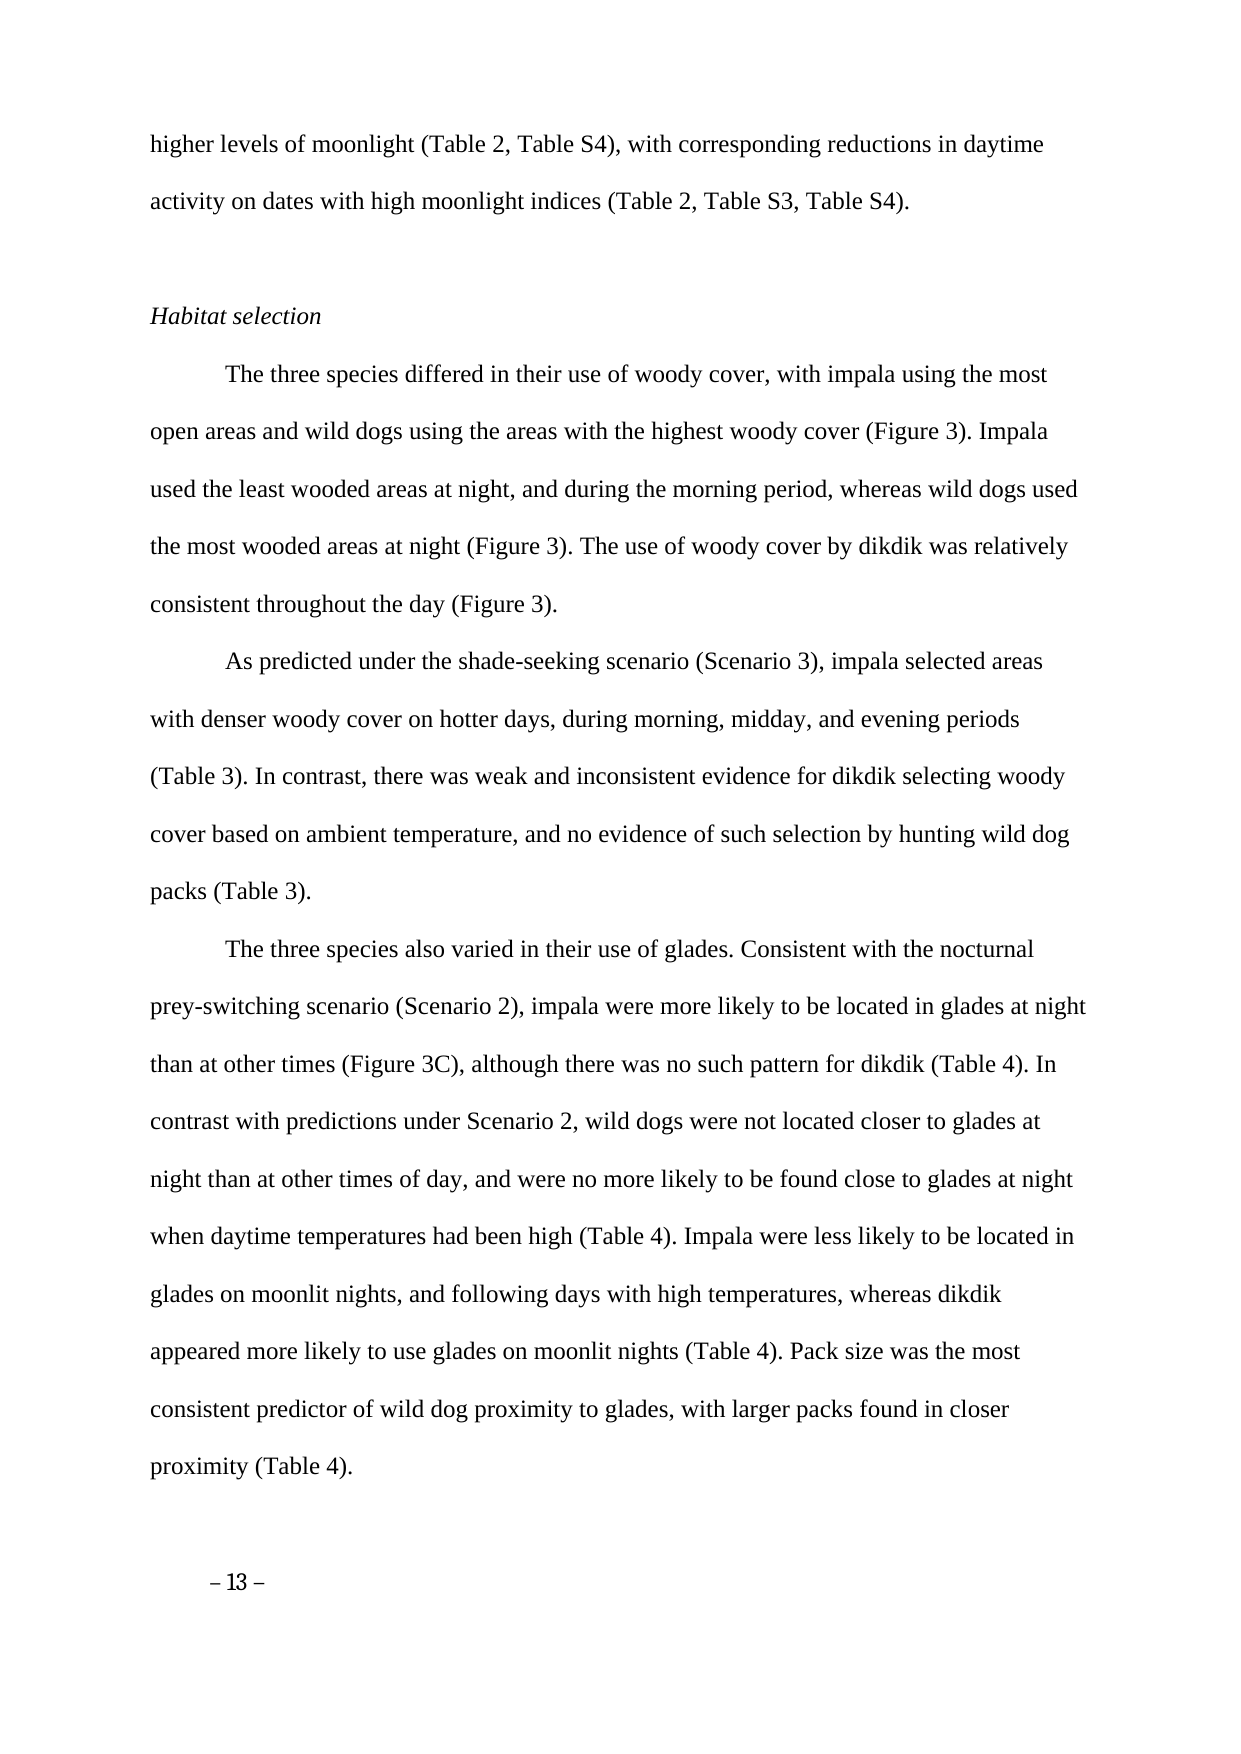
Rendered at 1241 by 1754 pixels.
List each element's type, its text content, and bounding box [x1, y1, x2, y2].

text The three species differed in their use of woody cover, with impala using the most open areas and wild dogs using the areas with the highest woody cover (Figure 3). Impala used the least wooded areas at night, and during the morning period, whereas wild dogs used the most wooded areas at night (Figure 3). The use of woody cover by dikdik was relatively consistent throughout the day (Figure 3). [150, 359, 1090, 618]
text As predicted under the shade-seeking scenario (Scenario 3), impala selected areas with denser woody cover on hotter days, during morning, midday, and evening periods (Table 3). In contrast, there was weak and inconsistent evidence for dikdik selecting woody cover based on ambient temperature, and no evidence of such selection by hunting wild dog packs (Table 3). [150, 646, 1090, 905]
subtitle Habitat selection [150, 301, 1090, 330]
text The three species also varied in their use of glades. Consistent with the nocturnal prey-switching scenario (Scenario 2), impala were more likely to be located in glades at night than at other times (Figure 3C), although there was no such pattern for dikdik (Table 4). In contrast with predictions under Scenario 2, wild dogs were not located closer to glades at night than at other times of day, and were no more likely to be found close to glades at night when daytime temperatures had been high (Table 4). Impala were less likely to be located in glades on moonlit nights, and following days with high temperatures, whereas dikdik appeared more likely to use glades on moonlit nights (Table 4). Pack size was the most consistent predictor of wild dog proximity to glades, with larger packs found in closer proximity (Table 4). [150, 934, 1090, 1480]
